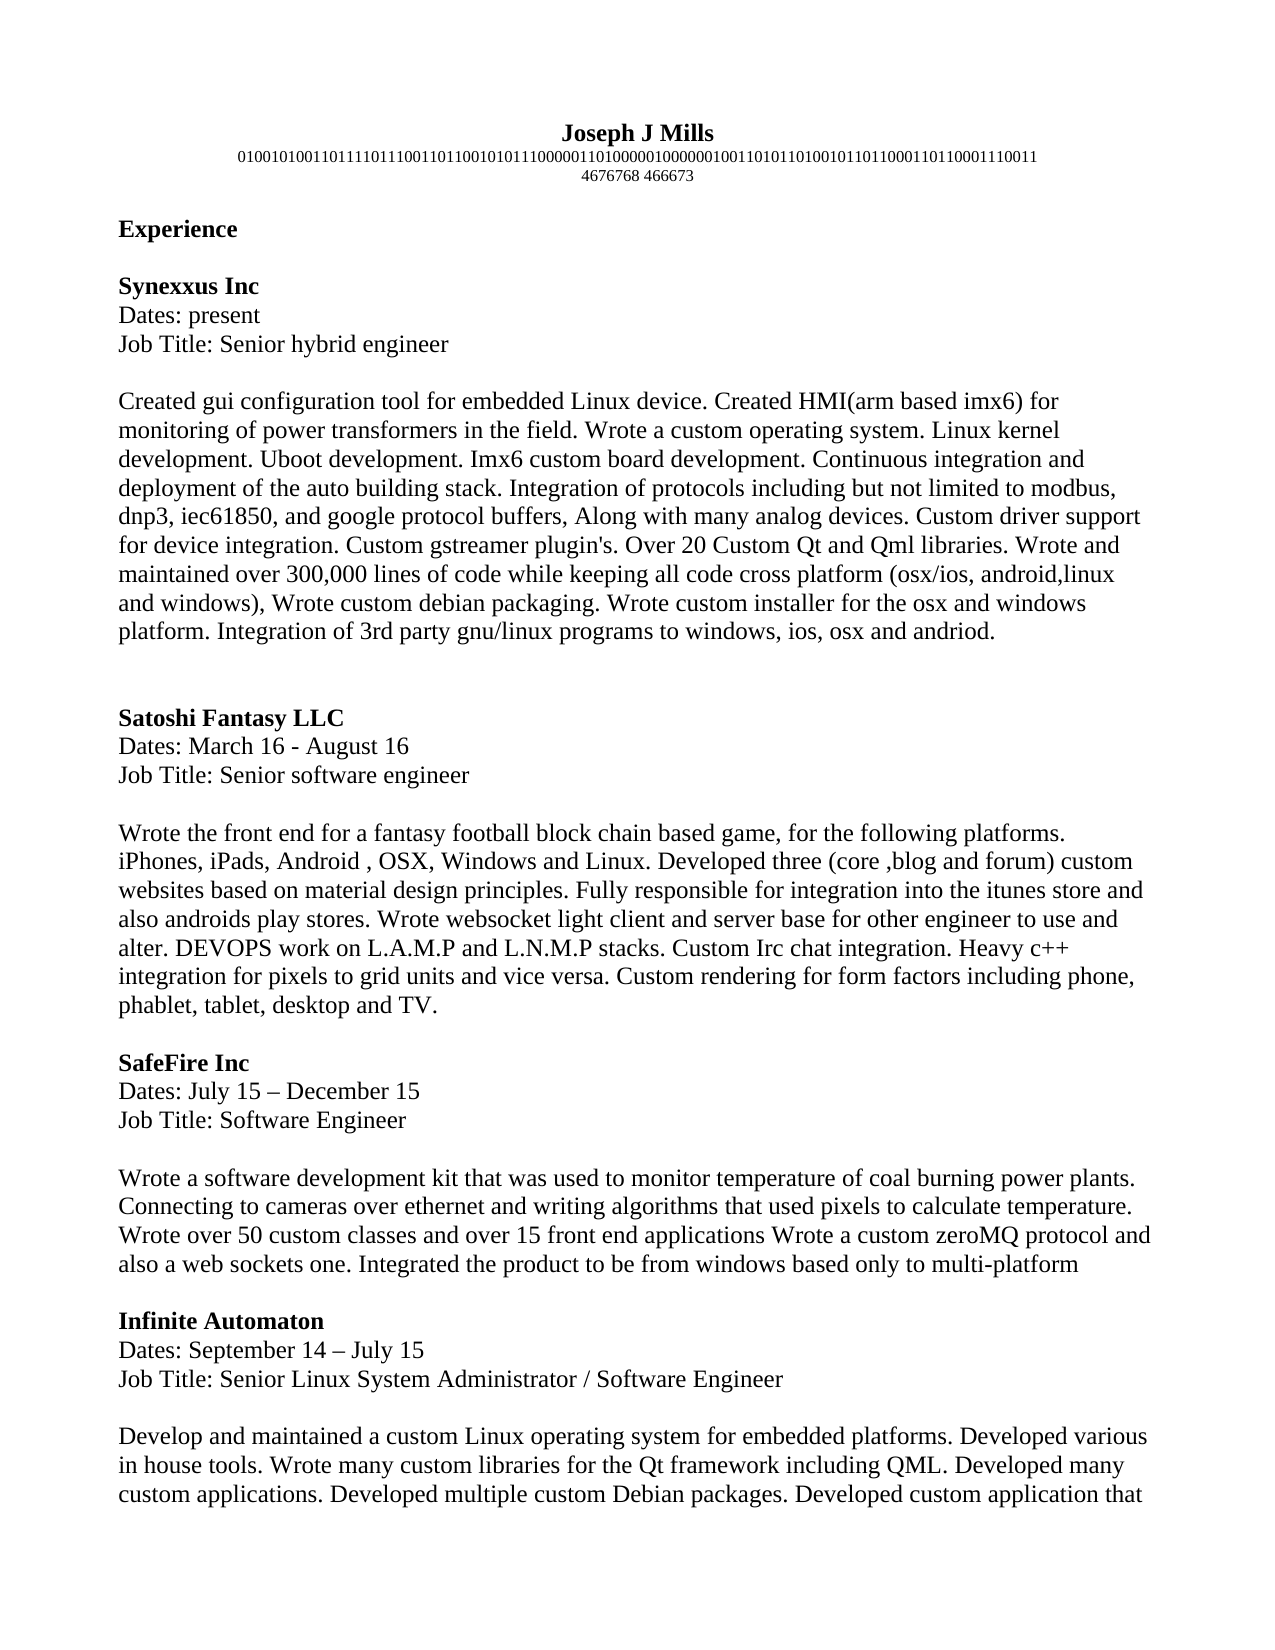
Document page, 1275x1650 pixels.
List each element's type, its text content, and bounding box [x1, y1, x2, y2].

text Job Title: Senior Linux System Administrator / Software Engineer [118, 1364, 1157, 1393]
text 4676768 466673 [118, 166, 1157, 185]
text Experience [118, 214, 1157, 243]
text Wrote the front end for a fantasy football block chain based game, for the following platforms. iPhones, iPads, Android , OSX, Windows and Linux. Developed three (core ,blog and forum) custom websites based on material design principles. Fully responsible for integration into the itunes store and also androids play stores. Wrote websocket light client and server base for other engineer to use and alter. DEVOPS work on L.A.M.P and L.N.M.P stacks. Custom Irc chat integration. Heavy c++ integration for pixels to grid units and vice versa. Custom rendering for form factors including phone, phablet, tablet, desktop and TV. [118, 818, 1157, 1019]
text Job Title: Senior hybrid engineer [118, 329, 1157, 358]
text Job Title: Software Engineer [118, 1105, 1157, 1134]
text Infinite Automaton [118, 1306, 1157, 1335]
text Created gui configuration tool for embedded Linux device. Created HMI(arm based imx6) for monitoring of power transformers in the field. Wrote a custom operating system. Linux kernel development. Uboot development. Imx6 custom board development. Continuous integration and deployment of the auto building stack. Integration of protocols including but not limited to modbus, dnp3, iec61850, and google protocol buffers, Along with many analog devices. Custom driver support for device integration. Custom gstreamer plugin's. Over 20 Custom Qt and Qml libraries. Wrote and maintained over 300,000 lines of code while keeping all code cross platform (osx/ios, android,linux and windows), Wrote custom debian packaging. Wrote custom installer for the osx and windows platform. Integration of 3rd party gnu/linux programs to windows, ios, osx and andriod. [118, 386, 1157, 645]
text Satoshi Fantasy LLC [118, 703, 1157, 731]
text Dates: September 14 – July 15 [118, 1335, 1157, 1364]
text Dates: present [118, 300, 1157, 329]
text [118, 1421, 1157, 1508]
text Dates: March 16 - August 16 [118, 731, 1157, 760]
text Job Title: Senior software engineer [118, 760, 1157, 789]
text Dates: July 15 – December 15 [118, 1076, 1157, 1105]
text Joseph J Mills [118, 118, 1157, 147]
text Synexxus Inc [118, 271, 1157, 300]
text 010010100110111101110011011001010111000001101000001000000100110101101001011011000110110001110011 [118, 147, 1157, 166]
text SafeFire Inc [118, 1048, 1157, 1076]
text Wrote a software development kit that was used to monitor temperature of coal burning power plants. Connecting to cameras over ethernet and writing algorithms that used pixels to calculate temperature. Wrote over 50 custom classes and over 15 front end applications Wrote a custom zeroMQ protocol and also a web sockets one. Integrated the product to be from windows based only to multi-platform [118, 1163, 1157, 1278]
